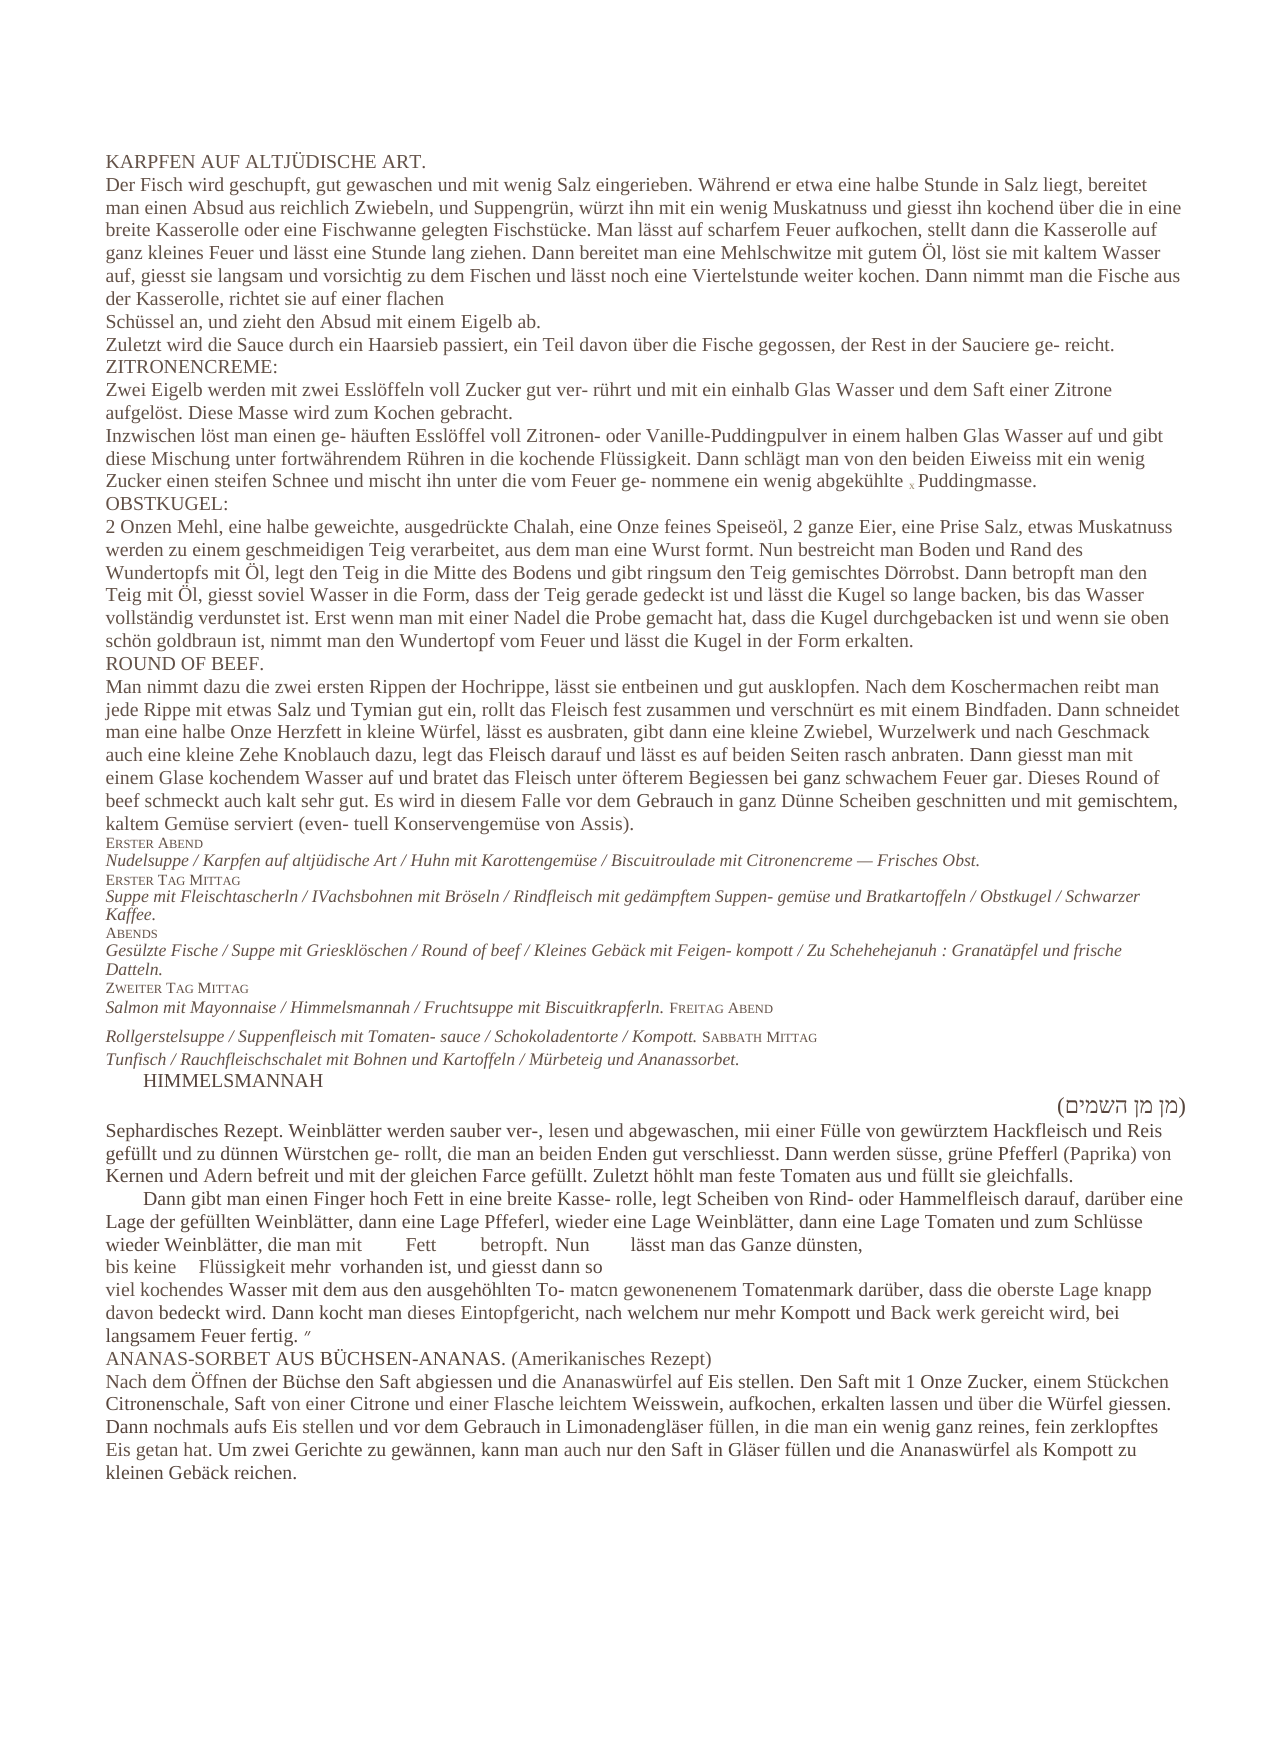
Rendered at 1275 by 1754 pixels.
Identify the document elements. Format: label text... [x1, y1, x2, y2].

text Abends [105, 924, 1186, 942]
text ZITRONENCREME: [105, 355, 1186, 378]
text ANANAS-SORBET AUS BÜCHSEN-ANANAS. (Amerikanisches Rezept) [105, 1347, 1186, 1369]
text Suppe mit Fleischtascherln / IVachsbohnen mit Bröseln / Rindfleisch mit gedämpftem Suppen- gemüse und Bratkartoffeln / Obstkugel / Schwarzer Kaffee. [105, 888, 1186, 924]
text KARPFEN AUF ALTJÜDISCHE ART. [105, 150, 1186, 173]
text Tunfisch / Rauchfleischschalet mit Bohnen und Kartoffeln / Mürbeteig und Ananassorbet. [105, 1051, 1186, 1069]
text Schüssel an, und zieht den Absud mit einem Eigelb ab. [105, 310, 1186, 332]
text Zwei Eigelb werden mit zwei Esslöffeln voll Zucker gut ver- rührt und mit ein einhalb Glas Wasser und dem Saft einer Zitrone aufgelöst. Diese Masse wird zum Kochen gebracht. [105, 378, 1186, 424]
text Erster Abend [105, 834, 1186, 852]
text bis keine Flüssigkeit mehr vorhanden ist, und giesst dann so [105, 1256, 1186, 1278]
text Man nimmt dazu die zwei ersten Rippen der Hochrippe, lässt sie entbeinen und gut ausklopfen. Nach dem Koschermachen reibt man jede Rippe mit etwas Salz und Tymian gut ein, rollt das Fleisch fest zusammen und verschnürt es mit einem Bindfaden. Dann schneidet man eine halbe Onze Herzfett in kleine Würfel, lässt es ausbraten, gibt dann eine kleine Zwiebel, Wurzelwerk und nach Geschmack auch eine kleine Zehe Knoblauch dazu, legt das Fleisch darauf und lässt es auf beiden Seiten rasch anbraten. Dann giesst man mit einem Glase kochendem Wasser auf und bratet das Fleisch unter öfterem Begiessen bei ganz schwachem Feuer gar. Dieses Round of beef schmeckt auch kalt sehr gut. Es wird in diesem Falle vor dem Gebrauch in ganz Dünne Scheiben geschnitten und mit gemischtem, kaltem Gemüse serviert (even- tuell Konservengemüse von Assis). [105, 675, 1186, 834]
text Zuletzt wird die Sauce durch ein Haarsieb passiert, ein Teil davon über die Fische gegossen, der Rest in der Sauciere ge- reicht. [105, 332, 1186, 355]
text Nudelsuppe / Karpfen auf altjüdische Art / Huhn mit Karottengemüse / Biscuitroulade mit Citronencreme — Frisches Obst. [105, 852, 1186, 870]
text 2 Onzen Mehl, eine halbe geweichte, ausgedrückte Chalah, eine Onze feines Speiseöl, 2 ganze Eier, eine Prise Salz, etwas Muskatnuss werden zu einem geschmeidigen Teig verarbeitet, aus dem man eine Wurst formt. Nun bestreicht man Boden und Rand des Wundertopfs mit Öl, legt den Teig in die Mitte des Bodens und gibt ringsum den Teig gemischtes Dörrobst. Dann betropft man den Teig mit Öl, giesst soviel Wasser in die Form, dass der Teig gerade gedeckt ist und lässt die Kugel so lange backen, bis das Wasser vollständig verdunstet ist. Erst wenn man mit einer Nadel die Probe gemacht hat, dass die Kugel durchgebacken ist und wenn sie oben schön goldbraun ist, nimmt man den Wundertopf vom Feuer und lässt die Kugel in der Form erkalten. [105, 515, 1186, 652]
text Der Fisch wird geschupft, gut gewaschen und mit wenig Salz eingerieben. Während er etwa eine halbe Stunde in Salz liegt, bereitet man einen Absud aus reichlich Zwiebeln, und Suppengrün, würzt ihn mit ein wenig Muskatnuss und giesst ihn kochend über die in eine breite Kasserolle oder eine Fischwanne gelegten Fischstücke. Man lässt auf scharfem Feuer aufkochen, stellt dann die Kasserolle auf ganz kleines Feuer und lässt eine Stunde lang ziehen. Dann bereitet man eine Mehlschwitze mit gutem Öl, löst sie mit kaltem Wasser auf, giesst sie langsam und vorsichtig zu dem Fischen und lässt noch eine Viertelstunde weiter kochen. Dann nimmt man die Fische aus der Kasserolle, richtet sie auf einer flachen [105, 173, 1186, 310]
text OBSTKUGEL: [105, 492, 1186, 515]
text HIMMELSMANNAH [105, 1069, 1186, 1092]
text ROUND OF BEEF. [105, 652, 1186, 675]
text Gesülzte Fische / Suppe mit Griesklöschen / Round of beef / Kleines Gebäck mit Feigen- kompott / Zu Schehehejanuh : Granatäpfel und frische Datteln. [105, 942, 1186, 979]
text Rollgerstelsuppe / Suppenfleisch mit Tomaten- sauce / Schokoladentorte / Kompott. Sabbath Mittag [105, 1026, 1186, 1046]
text Nach dem Öffnen der Büchse den Saft abgiessen und die Ananaswürfel auf Eis stellen. Den Saft mit 1 Onze Zucker, einem Stückchen Citronenschale, Saft von einer Citrone und einer Flasche leichtem Weisswein, aufkochen, erkalten lassen und über die Würfel giessen. Dann nochmals aufs Eis stellen und vor dem Gebrauch in Limonadengläser füllen, in die man ein wenig ganz reines, fein zerklopftes Eis getan hat. Um zwei Gerichte zu gewännen, kann man auch nur den Saft in Gläser füllen und die Ananaswürfel als Kompott zu kleinen Gebäck reichen. [105, 1369, 1186, 1484]
text Erster Tag Mittag [105, 870, 1186, 888]
text Salmon mit Mayonnaise / Himmelsmannah / Fruchtsuppe mit Biscuitkrapferln. Freitag Abend [105, 997, 1186, 1017]
text Dann gibt man einen Finger hoch Fett in eine breite Kasse- rolle, legt Scheiben von Rind- oder Hammelfleisch darauf, darüber eine Lage der gefüllten Weinblätter, dann eine Lage Pffeferl, wieder eine Lage Weinblätter, dann eine Lage Tomaten und zum Schlüsse wieder Weinblätter, die man mit Fett betropft. Nun lässt man das Ganze dünsten, [105, 1187, 1186, 1256]
text Sephardisches Rezept. Weinblätter werden sauber ver-, lesen und abgewaschen, mii einer Fülle von gewürztem Hackfleisch und Reis gefüllt und zu dünnen Würstchen ge- rollt, die man an beiden Enden gut verschliesst. Dann werden süsse, grüne Pfefferl (Paprika) von Kernen und Adern befreit und mit der gleichen Farce gefüllt. Zuletzt höhlt man feste Tomaten aus und füllt sie gleichfalls. [105, 1119, 1186, 1187]
text Inzwischen löst man einen ge- häuften Esslöffel voll Zitronen- oder Vanille-Puddingpulver in einem halben Glas Wasser auf und gibt diese Mischung unter fortwährendem Rühren in die kochende Flüssigkeit. Dann schlägt man von den beiden Eiweiss mit ein wenig Zucker einen steifen Schnee und mischt ihn unter die vom Feuer ge- nommene ein wenig abgekühlte x Puddingmasse. [105, 424, 1186, 492]
text viel kochendes Wasser mit dem aus den ausgehöhlten To- matcn gewonenenem Tomatenmark darüber, dass die oberste Lage knapp davon bedeckt wird. Dann kocht man dieses Eintopfgericht, nach welchem nur mehr Kompott und Back werk gereicht wird, bei langsamem Feuer fertig. ״ [105, 1278, 1186, 1347]
text (מן מן השמים) [105, 1092, 1186, 1119]
text Zweiter Tag Mittag [105, 979, 1186, 997]
